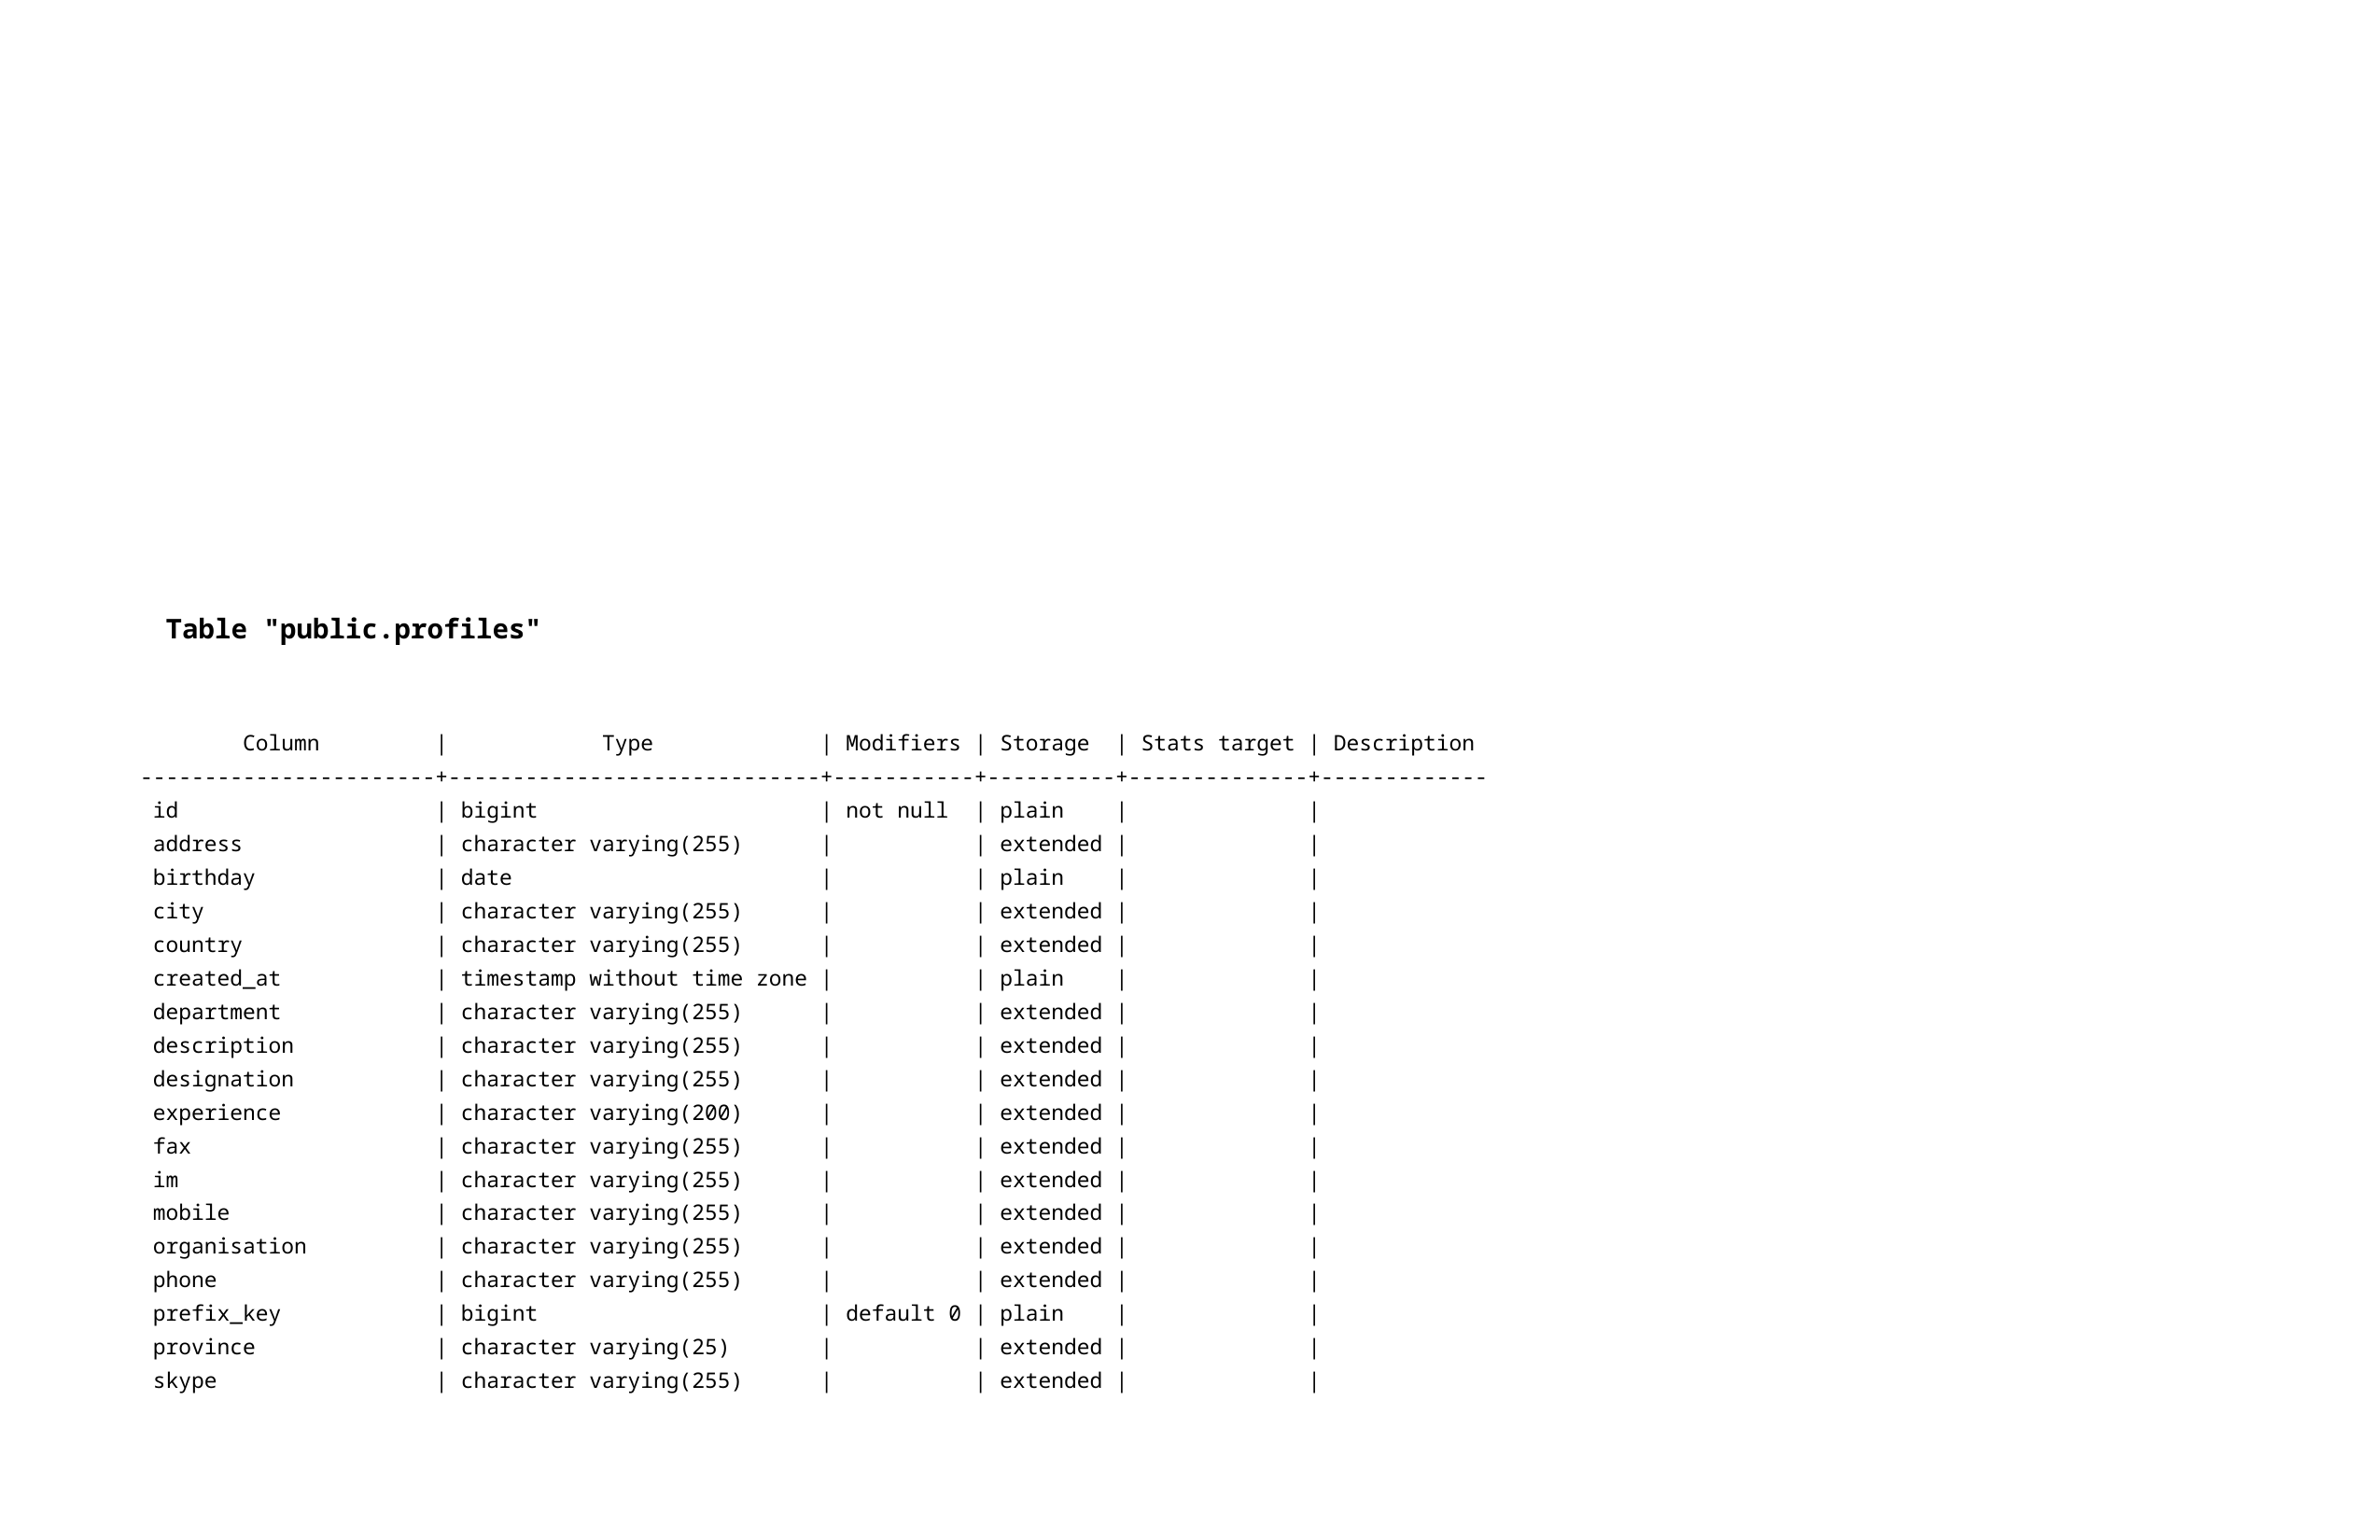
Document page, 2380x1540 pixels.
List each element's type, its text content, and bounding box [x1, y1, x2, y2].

text department | character varying(255) | | extended | | [140, 997, 2240, 1026]
text mobile | character varying(255) | | extended | | [140, 1197, 2240, 1227]
text organisation | character varying(255) | | extended | | [140, 1231, 2240, 1261]
text description | character varying(255) | | extended | | [140, 1030, 2240, 1059]
text city | character varying(255) | | extended | | [140, 896, 2240, 925]
text prefix_key | bigint | default 0 | plain | | [140, 1298, 2240, 1327]
text experience | character varying(200) | | extended | | [140, 1098, 2240, 1127]
text province | character varying(25) | | extended | | [140, 1332, 2240, 1361]
text created_at | timestamp without time zone | | plain | | [140, 963, 2240, 992]
text Table "public.profiles" [140, 609, 2240, 647]
text Column | Type | Modifiers | Storage | Stats target | Description [140, 728, 2240, 758]
text country | character varying(255) | | extended | | [140, 930, 2240, 959]
text -----------------------+-----------------------------+-----------+----------+--------------+------------- [140, 762, 2240, 791]
text id | bigint | not null | plain | | [140, 795, 2240, 824]
text skype | character varying(255) | | extended | | [140, 1365, 2240, 1394]
text fax | character varying(255) | | extended | | [140, 1131, 2240, 1160]
text im | character varying(255) | | extended | | [140, 1164, 2240, 1194]
text phone | character varying(255) | | extended | | [140, 1265, 2240, 1295]
text designation | character varying(255) | | extended | | [140, 1064, 2240, 1093]
text address | character varying(255) | | extended | | [140, 829, 2240, 858]
text birthday | date | | plain | | [140, 862, 2240, 891]
